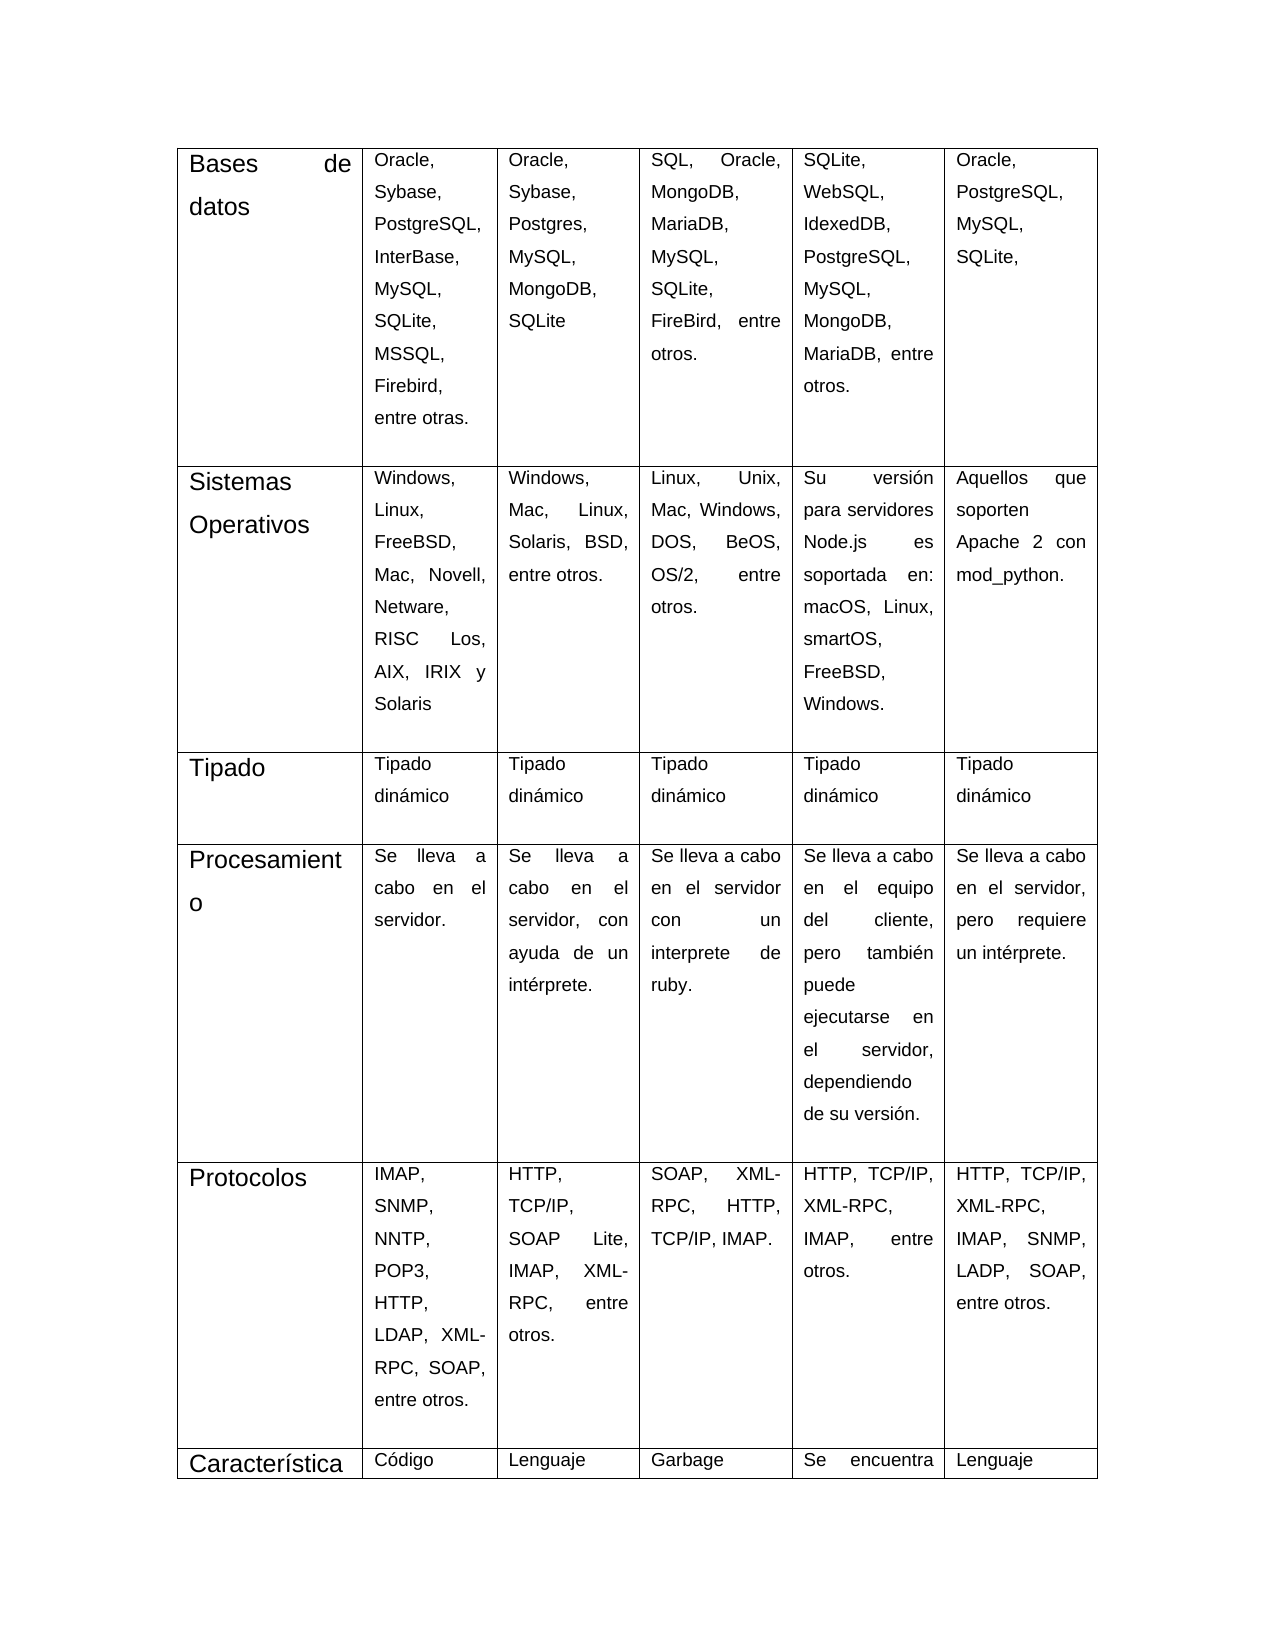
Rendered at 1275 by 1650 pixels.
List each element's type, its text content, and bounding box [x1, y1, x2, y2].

table_cell Tipado [178, 753, 362, 844]
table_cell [793, 1449, 944, 1477]
table_cell Tipado dinámico [498, 753, 639, 844]
table_cell Sistemas Operativos [178, 467, 362, 752]
table_cell Procesamiento [178, 845, 362, 1162]
table_cell HTTP, TCP/IP, XML-RPC, IMAP, SNMP, LADP, SOAP, entre otros. [945, 1163, 1097, 1448]
table_cell Se lleva a cabo en el servidor. [363, 845, 497, 1162]
table_cell Protocolos [178, 1163, 362, 1448]
table_cell Linux, Unix, Mac, Windows, DOS, BeOS, OS/2, entre otros. [640, 467, 792, 752]
table_cell SOAP, XML-RPC, HTTP, TCP/IP, IMAP. [640, 1163, 792, 1448]
table_cell Oracle, Sybase, PostgreSQL, InterBase, MySQL, SQLite, MSSQL, Firebird, entre otras. [363, 149, 497, 466]
table_cell HTTP, TCP/IP, SOAP Lite, IMAP, XML-RPC, entre otros. [498, 1163, 639, 1448]
table_cell Tipado dinámico [640, 753, 792, 844]
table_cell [498, 1449, 639, 1477]
table_cell Windows, Linux, FreeBSD, Mac, Novell, Netware, RISC Los, AIX, IRIX y Solaris [363, 467, 497, 752]
table_cell SQLite, WebSQL, IdexedDB, PostgreSQL, MySQL, MongoDB, MariaDB, entre otros. [793, 149, 944, 466]
table_cell SQL, Oracle, MongoDB, MariaDB, MySQL, SQLite, FireBird, entre otros. [640, 149, 792, 466]
table_cell Su versión para servidores Node.js es soportada en: macOS, Linux, smartOS, FreeBSD, Windows. [793, 467, 944, 752]
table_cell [363, 1449, 497, 1477]
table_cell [178, 1449, 362, 1477]
table_cell Aquellos que soporten Apache 2 con mod_python. [945, 467, 1097, 752]
table_cell Windows, Mac, Linux, Solaris, BSD, entre otros. [498, 467, 639, 752]
table_cell Tipado dinámico [793, 753, 944, 844]
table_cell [640, 1449, 792, 1477]
table_cell Oracle, Sybase, Postgres, MySQL, MongoDB, SQLite [498, 149, 639, 466]
table_cell Se lleva a cabo en el servidor, pero requiere un intérprete. [945, 845, 1097, 1162]
table_cell Se lleva a cabo en el equipo del cliente, pero también puede ejecutarse en el servidor, dependiendo de su versión. [793, 845, 944, 1162]
table_cell Tipado dinámico [363, 753, 497, 844]
table_cell Bases de datos [178, 149, 362, 466]
table_cell Tipado dinámico [945, 753, 1097, 844]
table_cell HTTP, TCP/IP, XML-RPC, IMAP, entre otros. [793, 1163, 944, 1448]
table_cell Se lleva a cabo en el servidor, con ayuda de un intérprete. [498, 845, 639, 1162]
table_cell IMAP, SNMP, NNTP, POP3, HTTP, LDAP, XML-RPC, SOAP, entre otros. [363, 1163, 497, 1448]
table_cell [945, 1449, 1097, 1477]
table_cell Se lleva a cabo en el servidor con un interprete de ruby. [640, 845, 792, 1162]
table_cell Oracle, PostgreSQL, MySQL, SQLite, [945, 149, 1097, 466]
